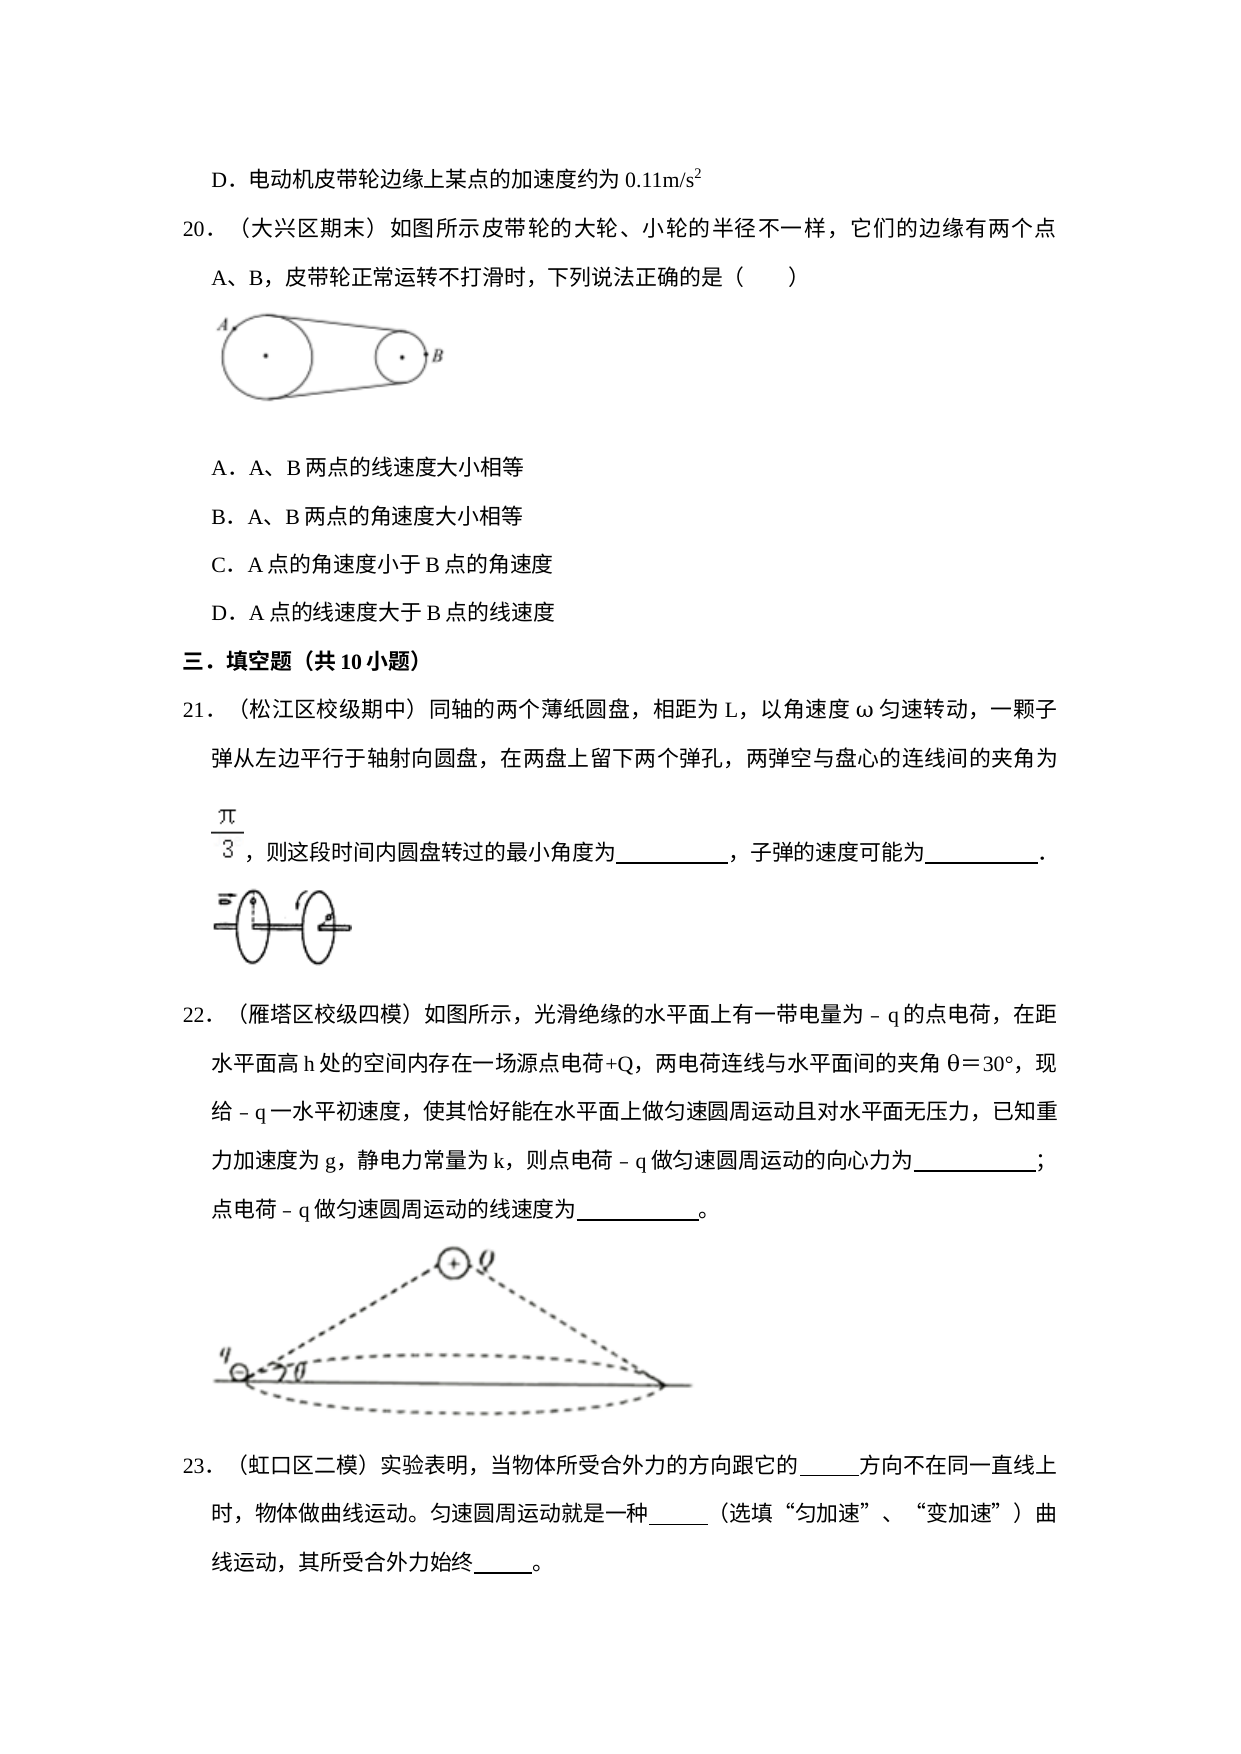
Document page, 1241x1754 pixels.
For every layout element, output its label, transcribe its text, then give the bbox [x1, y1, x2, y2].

text 20．（大兴区期末）如图所示皮带轮的大轮、小轮的半径不一样，它们的边缘有两个点A、B，皮带轮正常运转不打滑时，下列说法正确的是（ ） [183, 210, 1058, 292]
text 21．（松江区校级期中）同轴的两个薄纸圆盘，相距为L，以角速度ω匀速转动，一颗子弹从左边平行于轴射向圆盘，在两盘上留下两个弹孔，两弹空与盘心的连线间的夹角为，则这段时间内圆盘转过的最小角度为 ，子弹的速度可能为 ． [183, 692, 1058, 870]
text A．A、B两点的线速度大小相等 [183, 450, 1058, 482]
text D．A点的线速度大于B点的线速度 [183, 595, 1058, 627]
text D．电动机皮带轮边缘上某点的加速度约为0.11m/s2 [183, 162, 1058, 194]
picture [211, 307, 449, 406]
picture [211, 805, 244, 861]
text 三．填空题（共10小题） [183, 643, 1058, 676]
picture [211, 1239, 699, 1421]
text C．A点的角速度小于B点的角速度 [183, 547, 1058, 579]
text 22．（雁塔区校级四模）如图所示，光滑绝缘的水平面上有一带电量为﹣q的点电荷，在距水平面高h处的空间内存在一场源点电荷+Q，两电荷连线与水平面间的夹角θ＝30°，现给﹣q一水平初速度，使其恰好能在水平面上做匀速圆周运动且对水平面无压力，已知重力加速度为g，静电力常量为k，则点电荷﹣q做匀速圆周运动的向心力为 ；点电荷﹣q做匀速圆周运动的线速度为 。 [183, 996, 1058, 1224]
text 23．（虹口区二模）实验表明，当物体所受合外力的方向跟它的 方向不在同一直线上时，物体做曲线运动。匀速圆周运动就是一种 （选填“匀加速”、“变加速”）曲线运动，其所受合外力始终 。 [183, 1447, 1058, 1577]
picture [211, 886, 352, 966]
text B．A、B两点的角速度大小相等 [183, 498, 1058, 531]
